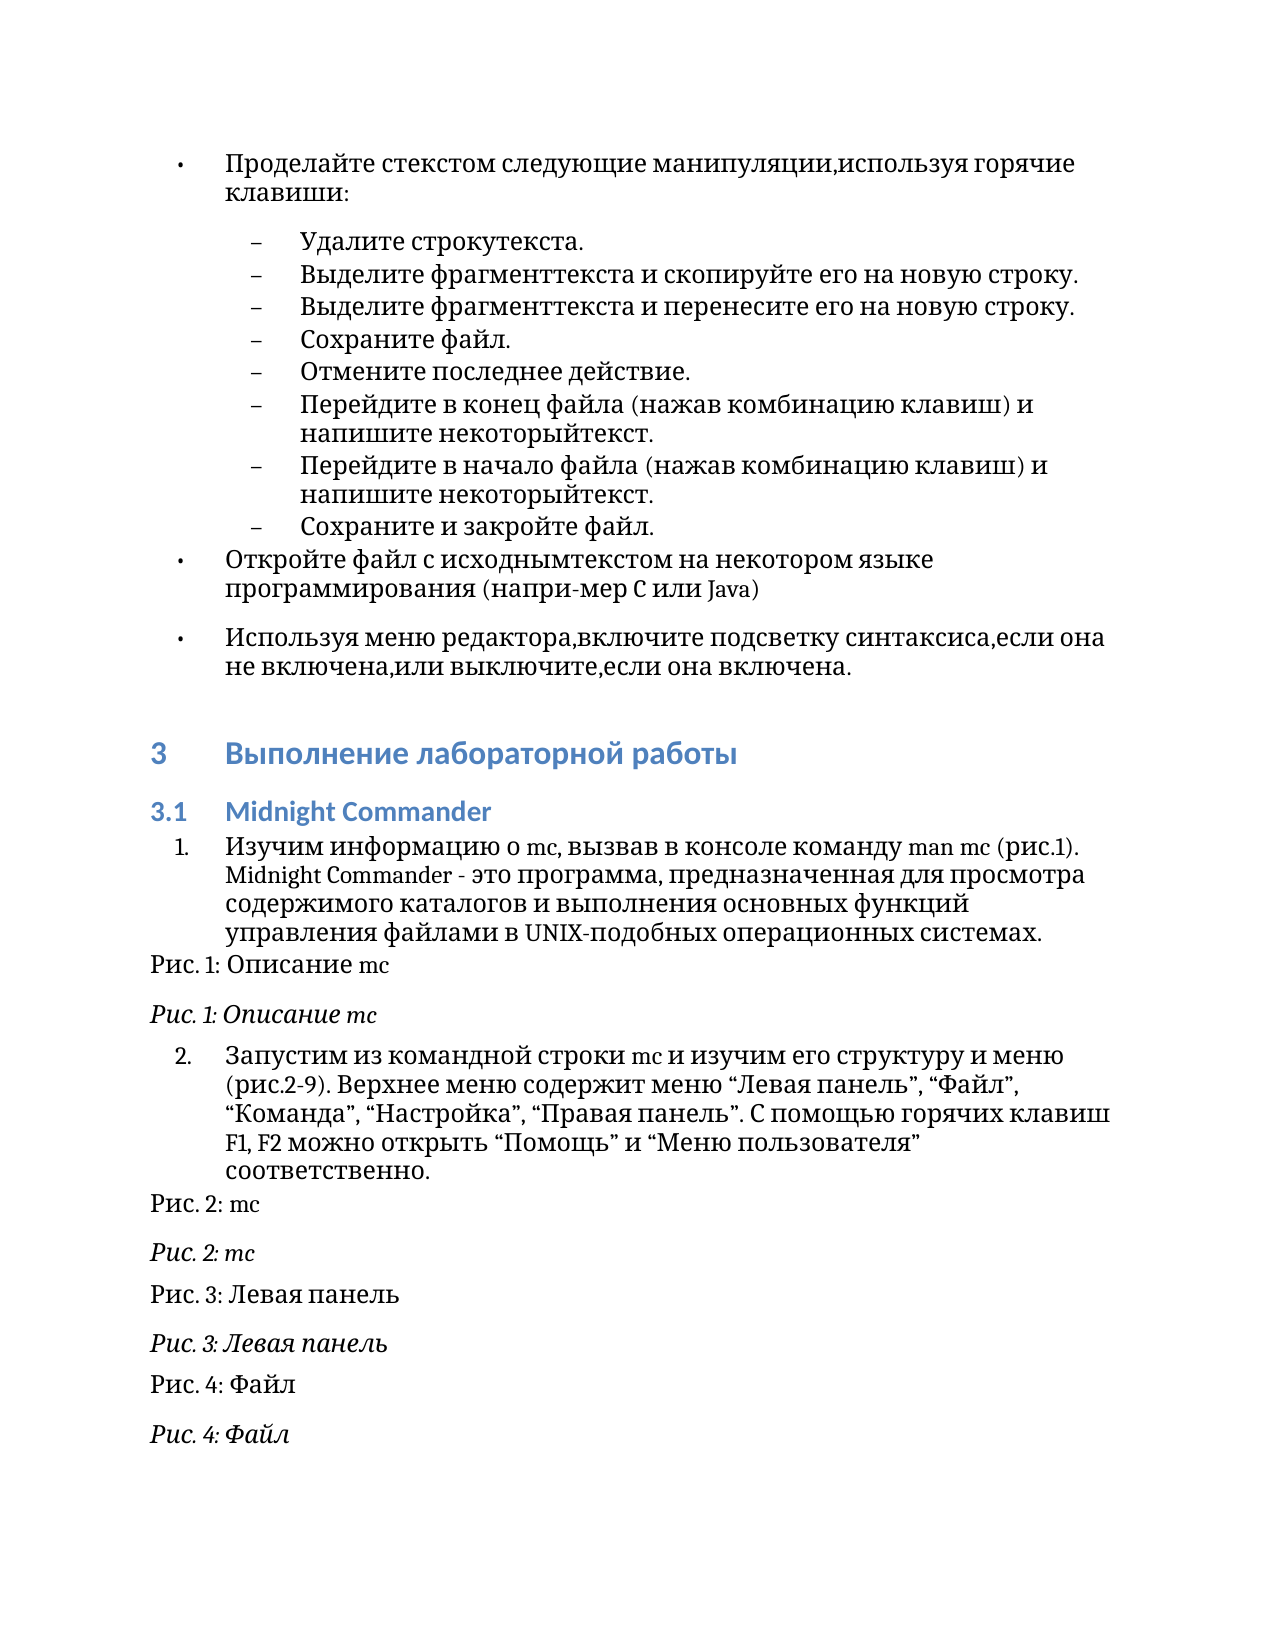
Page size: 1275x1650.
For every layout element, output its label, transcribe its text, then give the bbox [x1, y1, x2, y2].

subtitle 3 Выполнение лабораторной работы [150, 732, 1125, 772]
list Сохраните файл. [250, 326, 1125, 354]
text Рис. 2: mc [150, 1239, 1125, 1268]
list Удалите строкутекста. [250, 228, 1125, 257]
text Рис. 4: Файл [150, 1421, 1125, 1450]
text Рис. 1: Описание mc [150, 951, 1125, 980]
list Сохраните и закройте файл. [250, 513, 1125, 542]
subtitle 3.1 Midnight Commander [150, 793, 1125, 829]
list Откройте файл с исходнымтекстом на некотором языке программирования (напри-мер C или Java) [175, 546, 1125, 603]
list Выделите фрагменттекста и скопируйте его на новую строку. [250, 261, 1125, 289]
text Рис. 2: mc [150, 1190, 1125, 1218]
list Проделайте стекстом следующие манипуляции,используя горячие клавиши: [175, 150, 1125, 207]
list Отмените последнее действие. [250, 358, 1125, 387]
list Изучим информацию о mc, вызвав в консоле команду man mc (рис.1). Midnight Commander - это программа, предназначенная для просмотра содержимого каталогов и выполнения основных функций управления файлами в UNIX-подобных операционных системах. [175, 833, 1125, 948]
list Перейдите в конец файла (нажав комбинацию клавиш) и напишите некоторыйтекст. [250, 391, 1125, 448]
list Выделите фрагменттекста и перенесите его на новую строку. [250, 293, 1125, 322]
text Рис. 1: Описание mc [150, 1001, 1125, 1030]
list Используя меню редактора,включите подсветку синтаксиса,если она не включена,или выключите,если она включена. [175, 624, 1125, 682]
text Рис. 4: Файл [150, 1371, 1125, 1400]
text Рис. 3: Левая панель [150, 1281, 1125, 1309]
list Перейдите в начало файла (нажав комбинацию клавиш) и напишите некоторыйтекст. [250, 452, 1125, 509]
text Рис. 3: Левая панель [150, 1330, 1125, 1359]
list Запустим из командной строки mc и изучим его структуру и меню (рис.2-9). Верхнее меню содержит меню “Левая панель”, “Файл”, “Команда”, “Настройка”, “Правая панель”. С помощью горячих клавиш F1, F2 можно открыть “Помощь” и “Меню пользователя” соответственно. [175, 1042, 1125, 1186]
